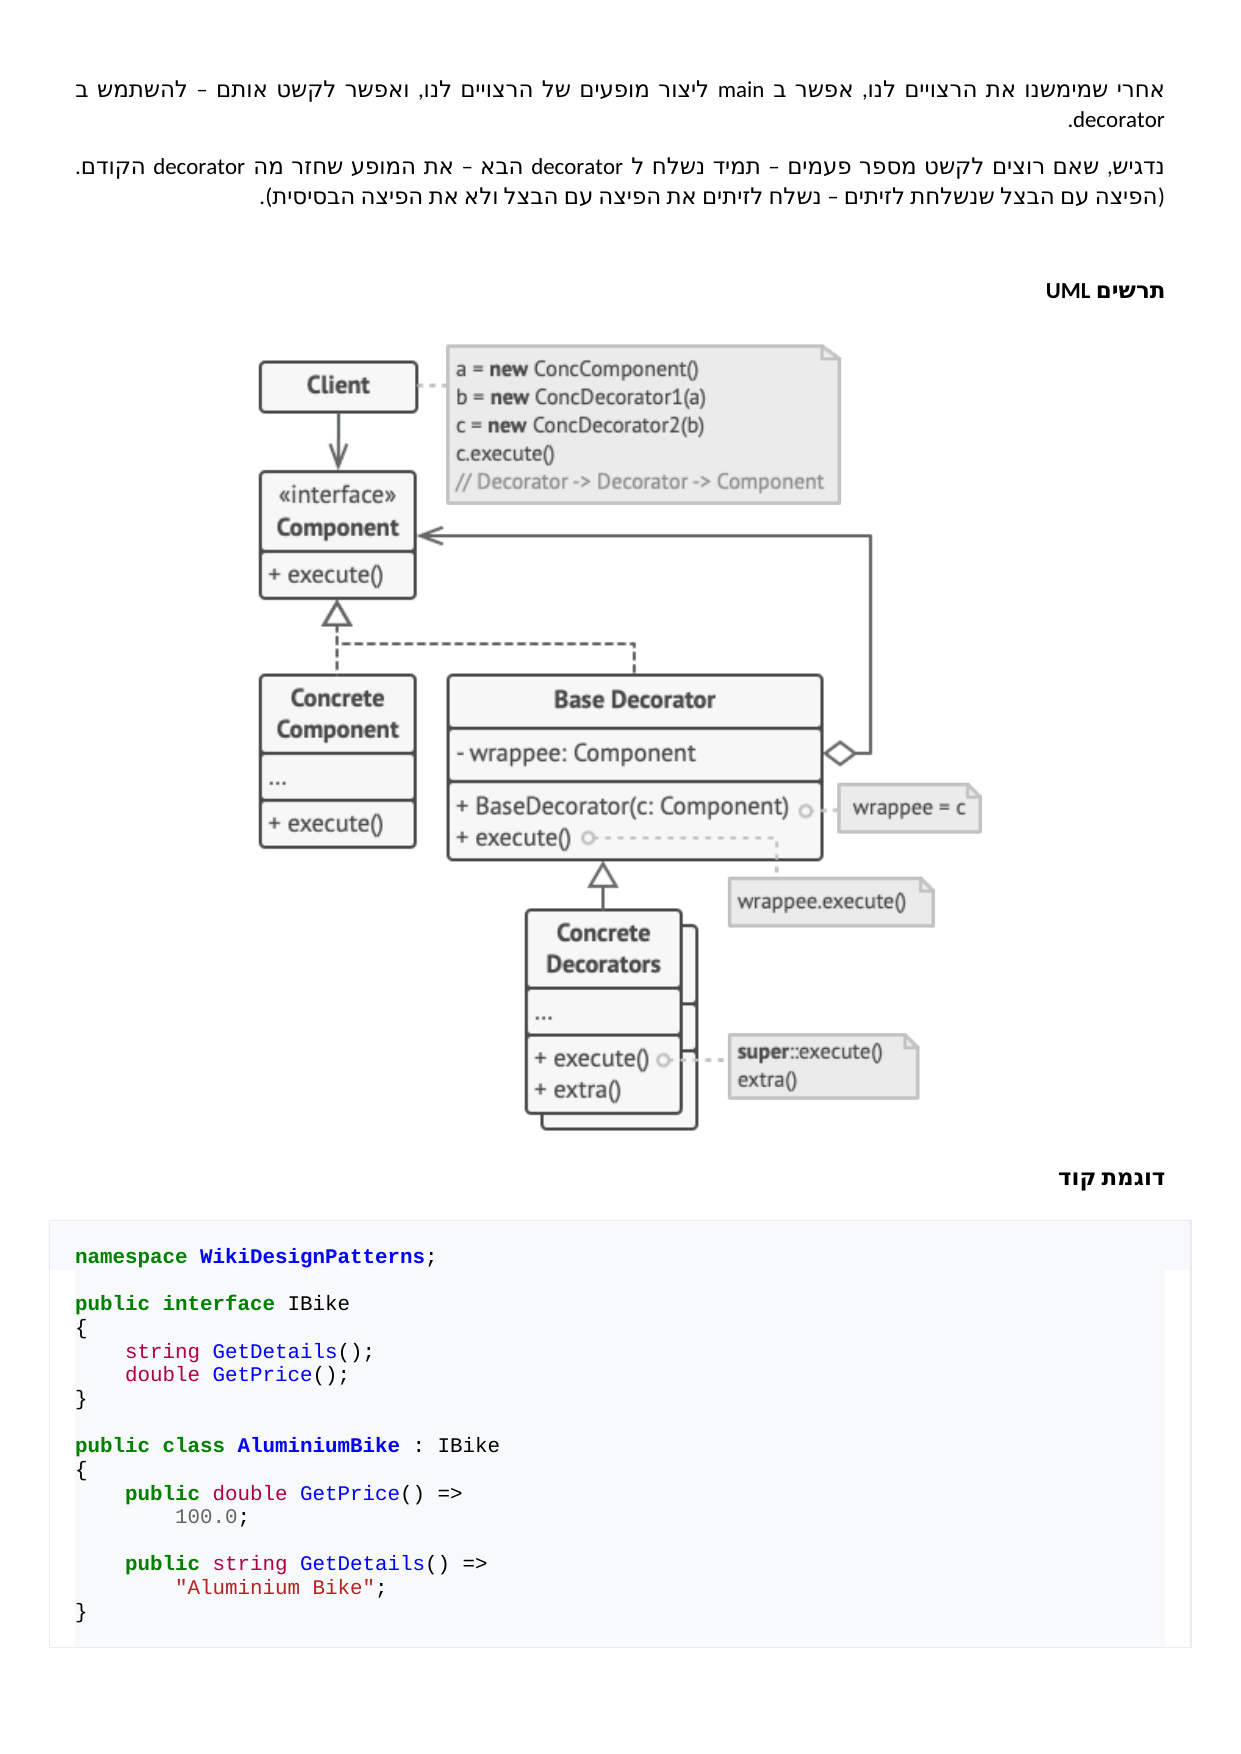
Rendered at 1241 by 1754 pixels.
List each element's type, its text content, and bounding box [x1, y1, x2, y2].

text public double GetPrice() => [75, 1482, 1165, 1506]
subtitle תרשים UML [75, 276, 1165, 304]
text public class AluminiumBike : IBike [75, 1435, 1165, 1459]
text { [75, 1459, 1165, 1482]
picture [245, 332, 995, 1145]
text 100.0; [75, 1506, 1165, 1530]
text namespace WikiDesignPatterns; [50, 1221, 1190, 1270]
text "Aluminium Bike"; [75, 1577, 1165, 1601]
text public string GetDetails() => [75, 1553, 1165, 1577]
text אחרי שמימשנו את הרצויים לנו, אפשר ב main ליצור מופעים של הרצויים לנו, ואפשר לקשט אותם – להשתמש ב decorator. [75, 75, 1165, 133]
subtitle דוגמת קוד [75, 1163, 1165, 1191]
text } [75, 1601, 1165, 1624]
text { [75, 1317, 1165, 1341]
text נדגיש, שאם רוצים לקשט מספר פעמים – תמיד נשלח ל decorator הבא – את המופע שחזר מה decorator הקודם. (הפיצה עם הבצל שנשלחת לזיתים – נשלח לזיתים את הפיצה עם הבצל ולא את הפיצה הבסיסית). [75, 152, 1165, 210]
text public interface IBike [75, 1293, 1165, 1317]
text string GetDetails(); [75, 1341, 1165, 1364]
text } [75, 1388, 1165, 1412]
text double GetPrice(); [75, 1364, 1165, 1388]
